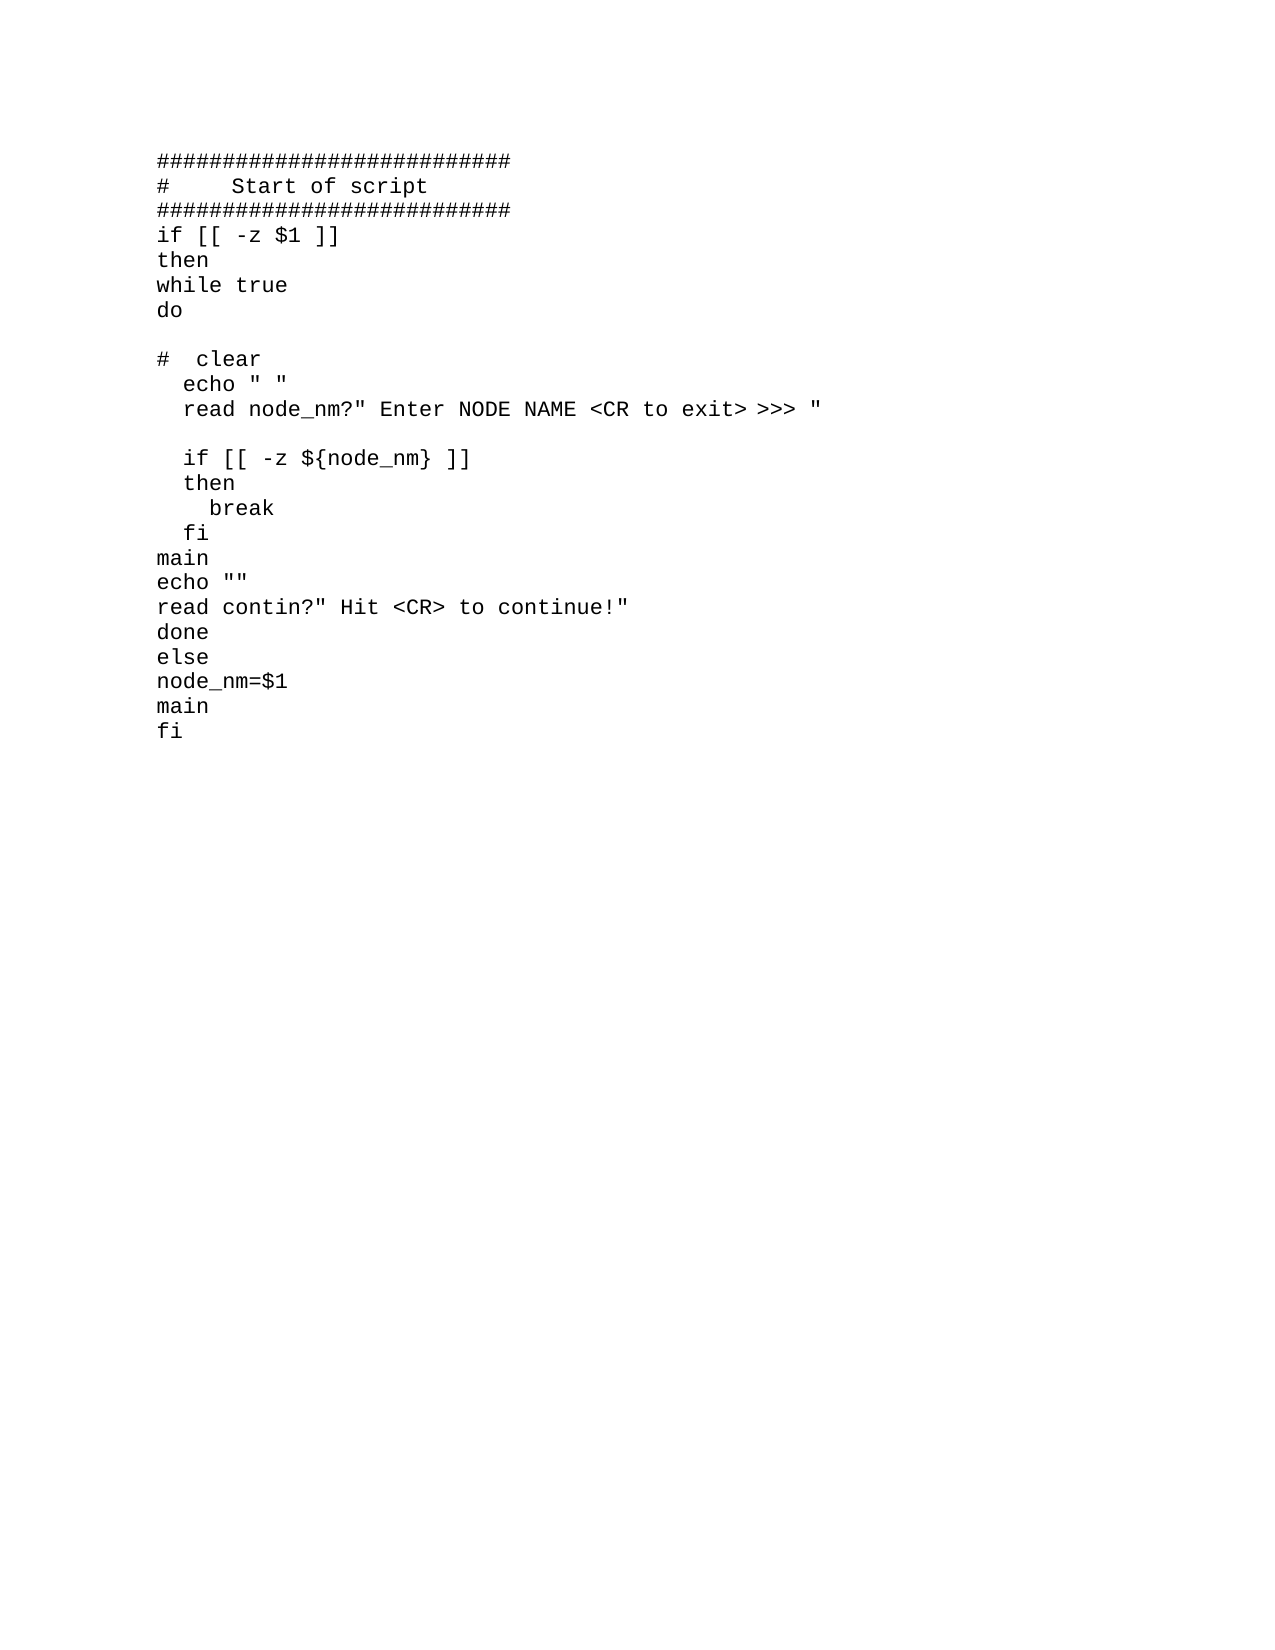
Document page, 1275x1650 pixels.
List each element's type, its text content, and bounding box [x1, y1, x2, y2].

text main [156, 695, 1118, 720]
text if [[ -z $1 ]] [156, 224, 1118, 249]
text fi [156, 720, 1118, 745]
text break [156, 497, 1118, 522]
text main [156, 547, 1118, 571]
text while true [156, 274, 1118, 299]
text then [156, 472, 1118, 497]
text if [[ -z ${node_nm} ]] [156, 447, 1118, 472]
text ########################### [156, 199, 1118, 224]
text done [156, 621, 1118, 646]
text node_nm=$1 [156, 671, 1118, 695]
text do [156, 299, 1118, 323]
text read contin?" Hit <CR> to continue!" [156, 596, 1118, 621]
text echo "" [156, 571, 1118, 596]
text # clear [156, 348, 1118, 373]
text read node_nm?" Enter NODE NAME <CR to exit> >>> " [156, 398, 1118, 423]
text ########################### [156, 150, 1118, 175]
text then [156, 249, 1118, 274]
text fi [156, 522, 1118, 547]
text else [156, 646, 1118, 671]
text # Start of script [156, 175, 1118, 199]
text echo " " [156, 373, 1118, 398]
